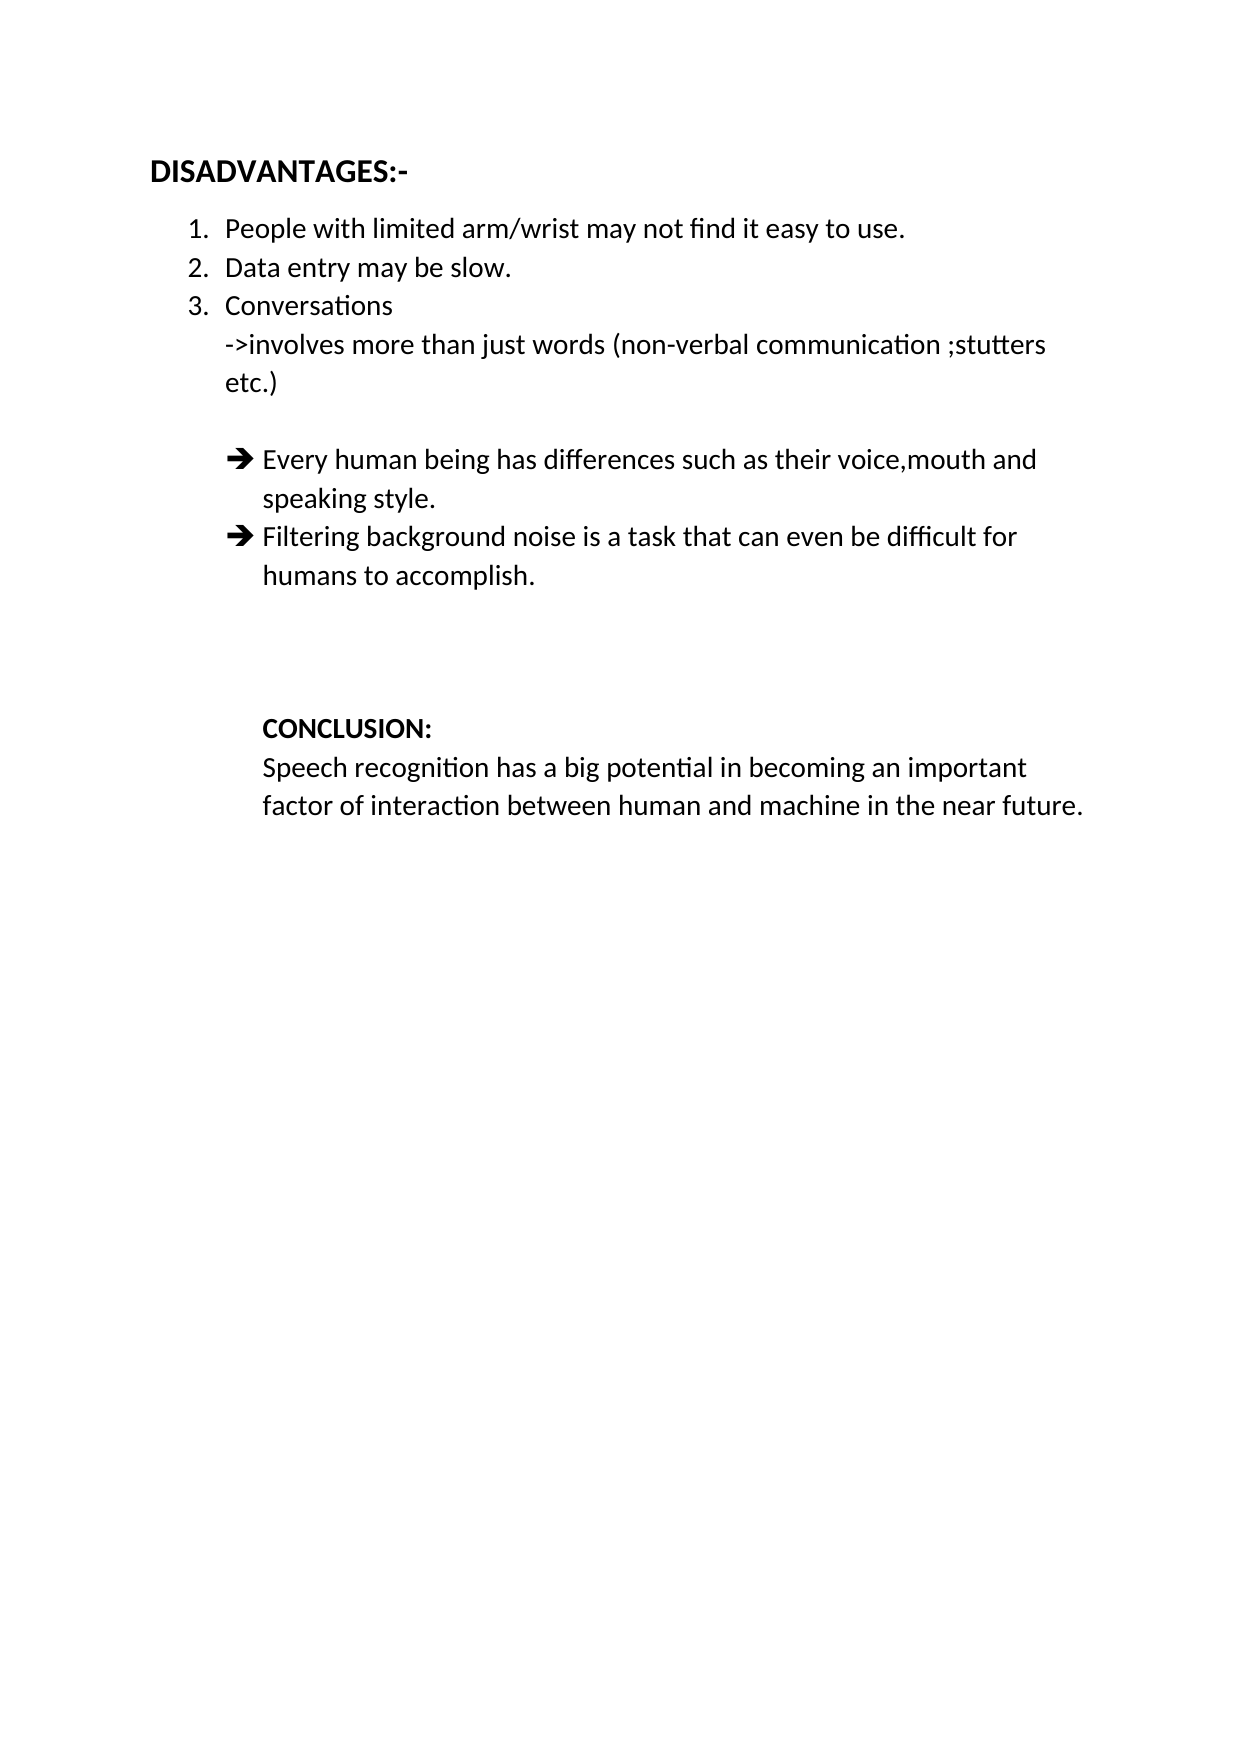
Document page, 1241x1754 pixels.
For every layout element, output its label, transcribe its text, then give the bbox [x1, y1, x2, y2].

list Speech recognition has a big potential in becoming an important factor of interaction between human and machine in the near future. [262, 749, 1090, 823]
list Filtering background noise is a task that can even be difficult for humans to accomplish. [225, 518, 1090, 592]
list CONCLUSION: [262, 710, 1090, 746]
list People with limited arm/wrist may not find it easy to use. [187, 211, 1090, 246]
list Conversations [187, 287, 1090, 323]
text DISADVANTAGES:- [150, 150, 1090, 191]
list Data entry may be slow. [187, 249, 1090, 285]
list Every human being has differences such as their voice,mouth and speaking style. [225, 441, 1090, 515]
list ->involves more than just words (non-verbal communication ;stutters etc.) [225, 326, 1090, 400]
